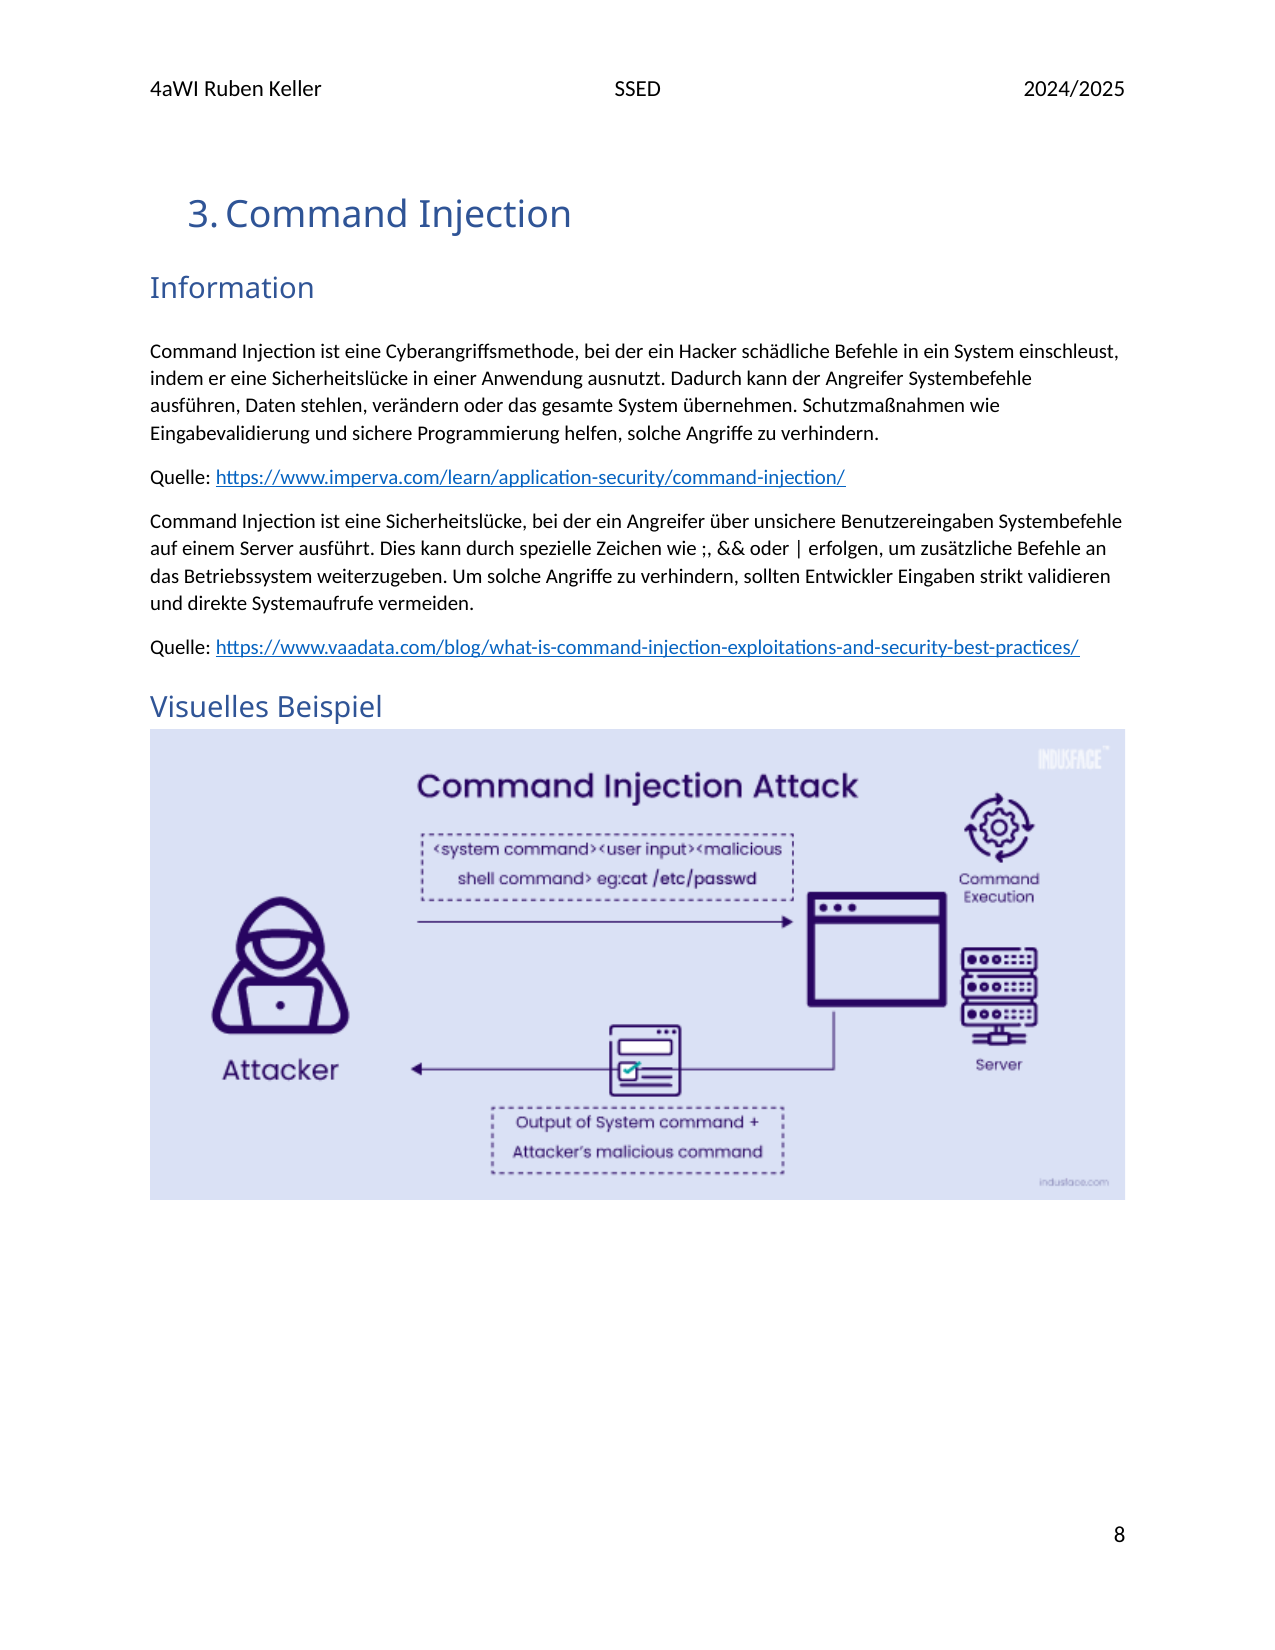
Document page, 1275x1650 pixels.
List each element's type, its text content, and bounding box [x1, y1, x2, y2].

text Quelle: https://www.imperva.com/learn/application-security/command-injection/ [150, 464, 1125, 489]
text Command Injection ist eine Cyberangriffsmethode, bei der ein Hacker schädliche Befehle in ein System einschleust, indem er eine Sicherheitslücke in einer Anwendung ausnutzt. Dadurch kann der Angreifer Systembefehle ausführen, Daten stehlen, verändern oder das gesamte System übernehmen. Schutzmaßnahmen wie Eingabevalidierung und sichere Programmierung helfen, solche Angriffe zu verhindern. [150, 310, 1125, 445]
text Quelle: https://www.vaadata.com/blog/what-is-command-injection-exploitations-and-security-best-practices/ [150, 634, 1125, 660]
subtitle Visuelles Beispiel [150, 687, 1125, 726]
subtitle Command Injection [187, 187, 1125, 238]
text Command Injection ist eine Sicherheitslücke, bei der ein Angreifer über unsichere Benutzereingaben Systembefehle auf einem Server ausführt. Dies kann durch spezielle Zeichen wie ;, && oder | erfolgen, um zusätzliche Befehle an das Betriebssystem weiterzugeben. Um solche Angriffe zu verhindern, sollten Entwickler Eingaben strikt validieren und direkte Systemaufrufe vermeiden. [150, 508, 1125, 616]
subtitle Information [150, 268, 1125, 307]
picture [150, 729, 1125, 1200]
